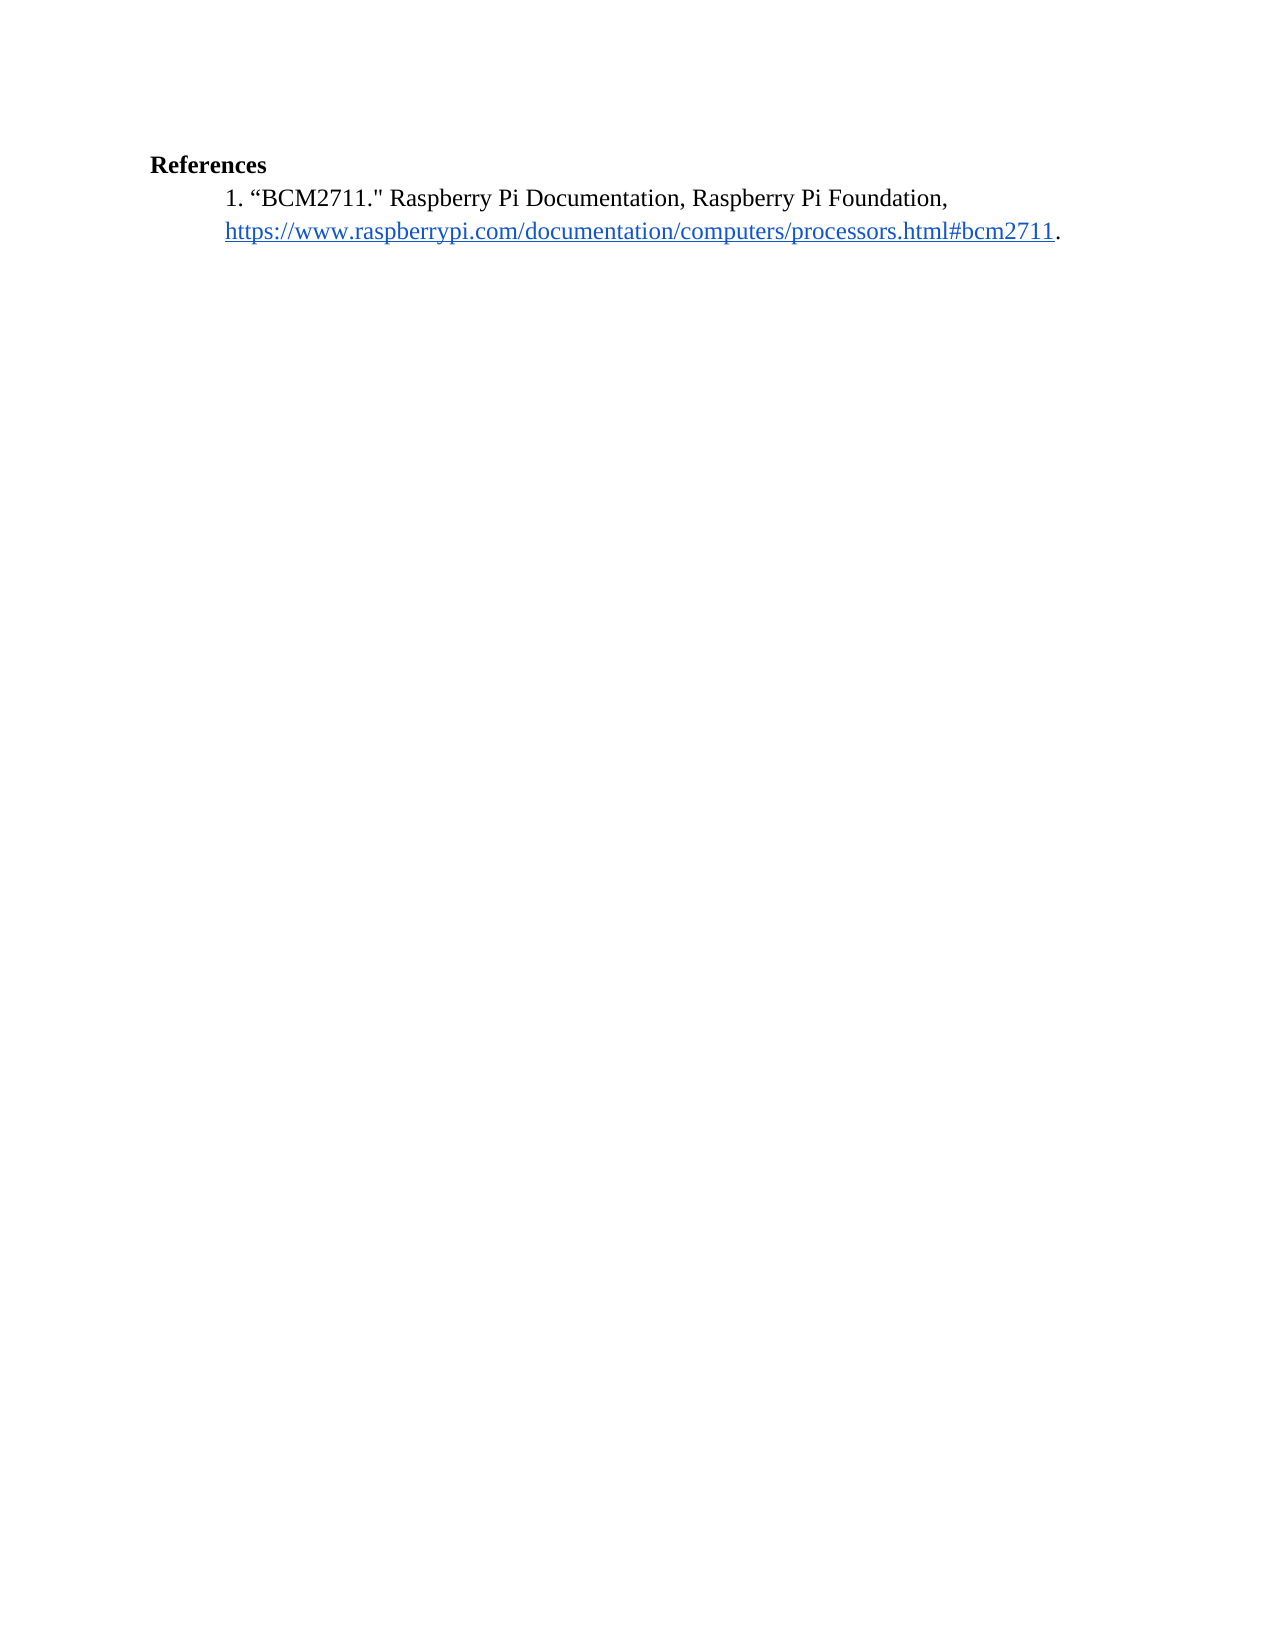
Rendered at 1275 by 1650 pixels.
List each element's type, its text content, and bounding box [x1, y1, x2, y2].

text References [150, 150, 1125, 179]
text 1. “BCM2711." Raspberry Pi Documentation, Raspberry Pi Foundation, https://www.raspberrypi.com/documentation/computers/processors.html#bcm2711. [225, 183, 1125, 245]
